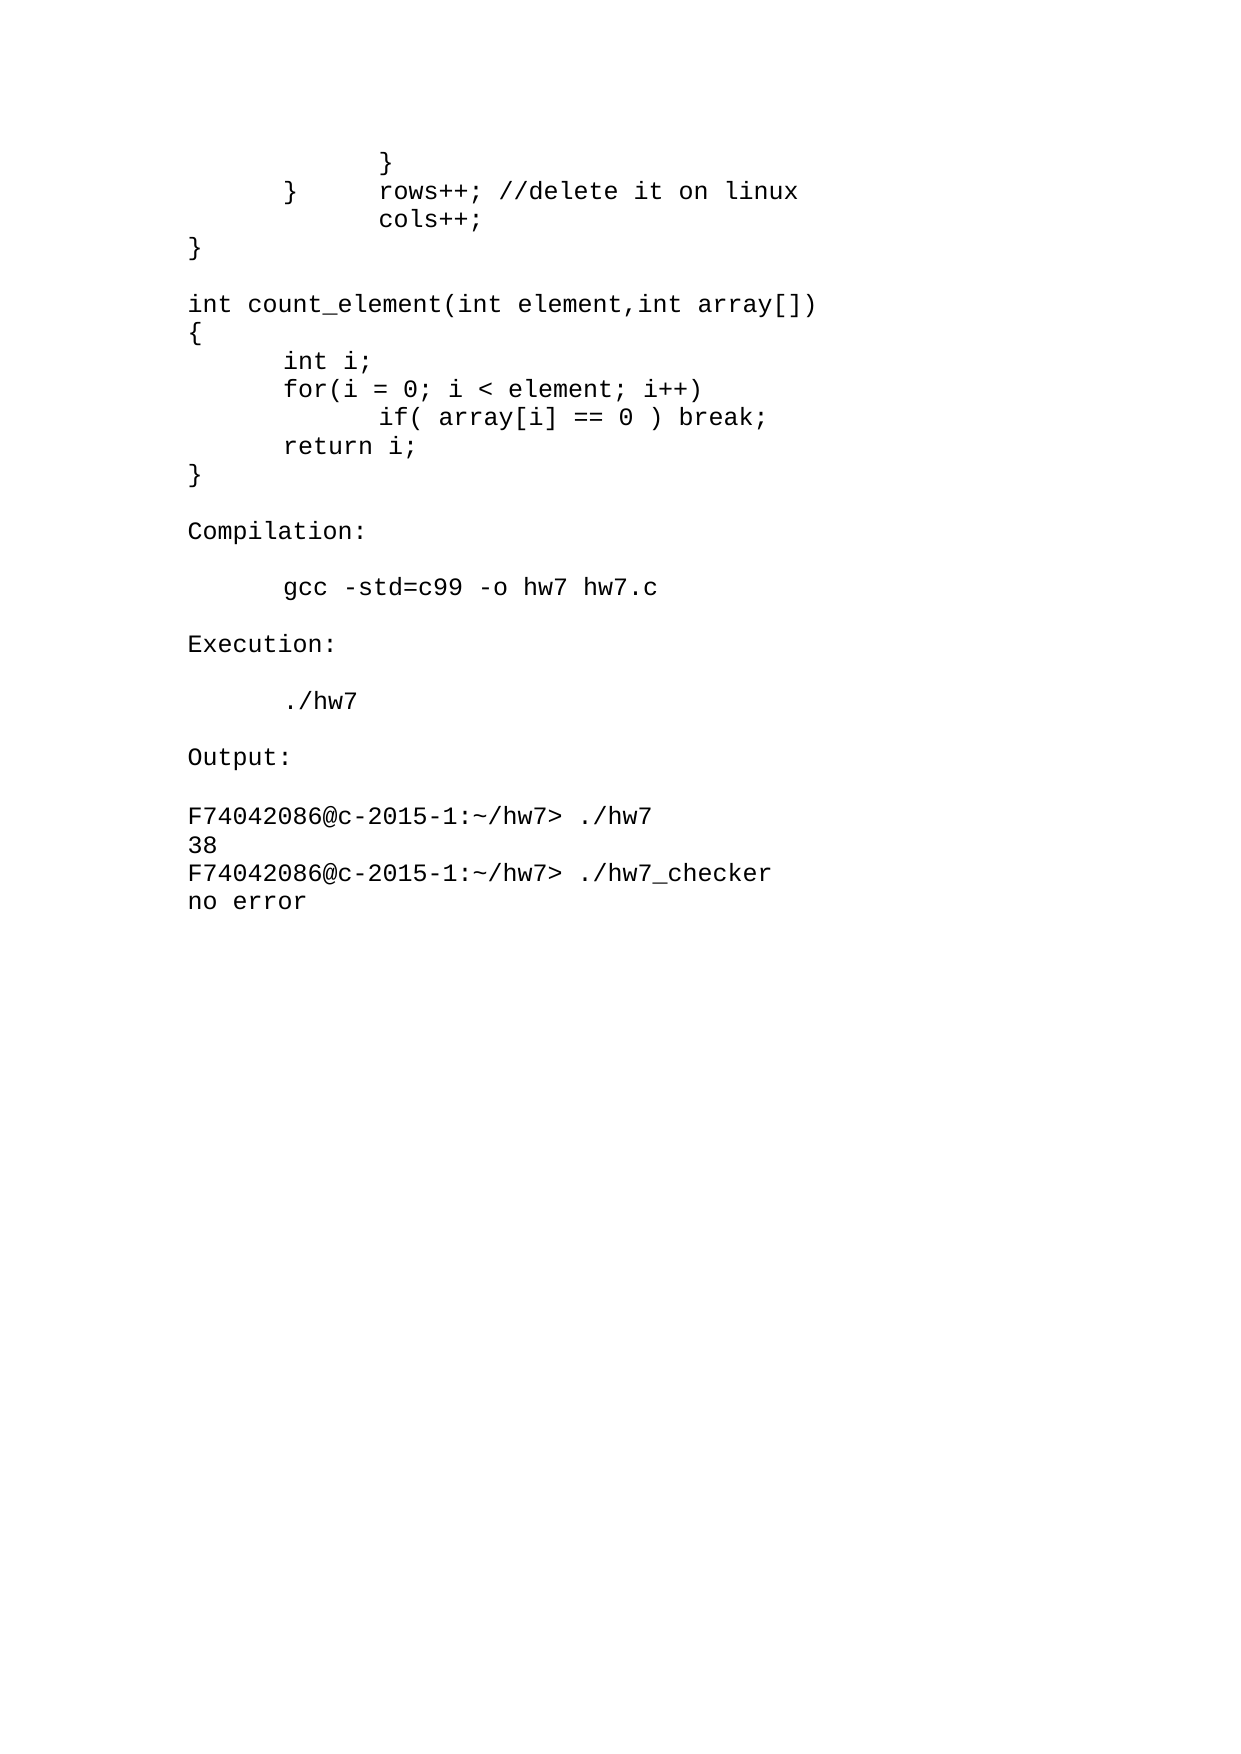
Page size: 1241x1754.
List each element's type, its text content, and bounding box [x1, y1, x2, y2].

text ./hw7 [187, 688, 1053, 717]
text { [187, 320, 1053, 348]
text int i; [187, 348, 1053, 377]
text Compilation: [187, 518, 1053, 547]
text no error [187, 889, 1053, 917]
text } [187, 150, 1053, 178]
text } rows++; //delete it on linux [187, 178, 1053, 207]
text } [187, 235, 1053, 263]
text cols++; [187, 207, 1053, 235]
text Execution: [187, 632, 1053, 660]
text 38 [187, 832, 1053, 861]
text } [187, 462, 1053, 490]
text Output: [187, 745, 1053, 773]
text for(i = 0; i < element; i++) [187, 377, 1053, 405]
text return i; [187, 433, 1053, 462]
text if( array[i] == 0 ) break; [187, 405, 1053, 433]
text F74042086@c-2015-1:~/hw7> ./hw7 [187, 804, 1053, 832]
text int count_element(int element,int array[]) [187, 292, 1053, 320]
text gcc -std=c99 -o hw7 hw7.c [187, 575, 1053, 603]
text F74042086@c-2015-1:~/hw7> ./hw7_checker [187, 861, 1053, 889]
